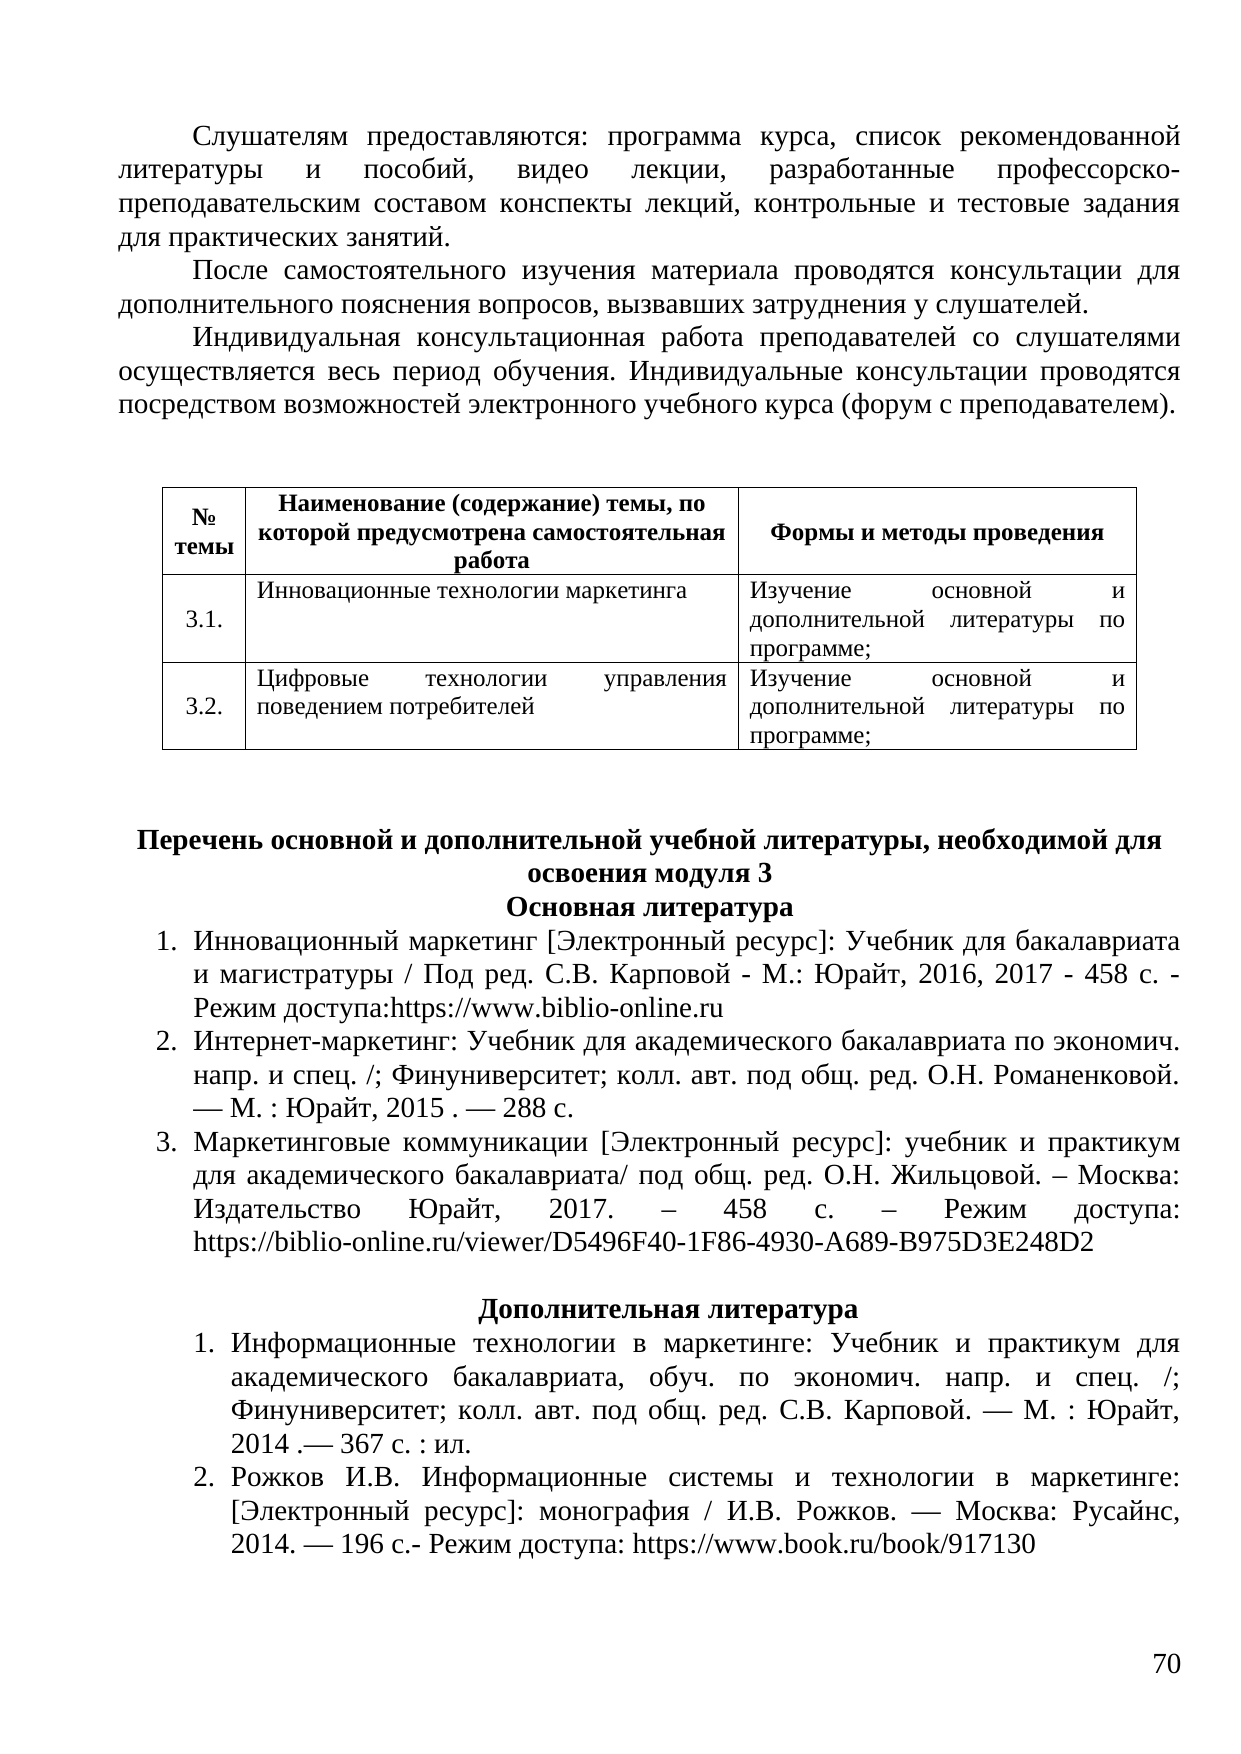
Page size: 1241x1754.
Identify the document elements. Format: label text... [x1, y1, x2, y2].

text Слушателям предоставляются: программа курса, список рекомендованной литературы и пособий, видео лекции, разработанные профессорско-преподавательским составом конспекты лекций, контрольные и тестовые задания для практических занятий. [118, 118, 1181, 252]
table_header № темы [163, 488, 245, 574]
table_cell Цифровые технологии управления поведением потребителей [246, 663, 738, 749]
text Основная литература [118, 889, 1181, 923]
table_header Наименование (содержание) темы, по которой предусмотрена самостоятельная работа [246, 488, 738, 574]
table_cell Изучение основной и дополнительной литературы по программе; [739, 575, 1136, 662]
table_cell 3.2. [163, 663, 245, 749]
table_cell Инновационные технологии маркетинга [246, 575, 738, 662]
table_cell 3.1. [163, 575, 245, 662]
text Индивидуальная консультационная работа преподавателей со слушателями осуществляется весь период обучения. Индивидуальные консультации проводятся посредством возможностей электронного учебного курса (форум с преподавателем). [118, 319, 1181, 420]
list Интернет-маркетинг: Учебник для академического бакалавриата по экономич. напр. и спец. /; Финуниверситет; колл. авт. под общ. ред. О.Н. Романенковой. — М. : Юрайт, 2015 . — 288 с. [156, 1023, 1181, 1124]
text После самостоятельного изучения материала проводятся консультации для дополнительного пояснения вопросов, вызвавших затруднения у слушателей. [118, 252, 1181, 319]
text Дополнительная литература [156, 1292, 1181, 1325]
list Маркетинговые коммуникации [Электронный ресурс]: учебник и практикум для академического бакалавриата/ под общ. ред. О.Н. Жильцовой. – Москва: Издательство Юрайт, 2017. – 458 с. – Режим доступа: https://biblio-online.ru/viewer/D5496F40-1F86-4930-A689-B975D3E248D2 [156, 1124, 1181, 1258]
subtitle Перечень основной и дополнительной учебной литературы, необходимой для освоения модуля 3 [118, 822, 1181, 889]
table_cell Изучение основной и дополнительной литературы по программе; [739, 663, 1136, 749]
table_header Формы и методы проведения [739, 488, 1136, 574]
list Рожков И.В. Информационные системы и технологии в маркетинге: [Электронный ресурс]: монография / И.В. Рожков. — Москва: Русайнс, 2014. — 196 с.- Режим доступа: https://www.book.ru/book/917130 [193, 1459, 1181, 1560]
list Инновационный маркетинг [Электронный ресурс]: Учебник для бакалавриата и магистратуры / Под ред. С.В. Карповой - М.: Юрайт, 2016, 2017 - 458 с. - Режим доступа:https://www.biblio-online.ru [156, 923, 1181, 1023]
list Информационные технологии в маркетинге: Учебник и практикум для академического бакалавриата, обуч. по экономич. напр. и спец. /; Финуниверситет; колл. авт. под общ. ред. С.В. Карповой. — М. : Юрайт, 2014 .— 367 с. : ил. [193, 1325, 1181, 1459]
